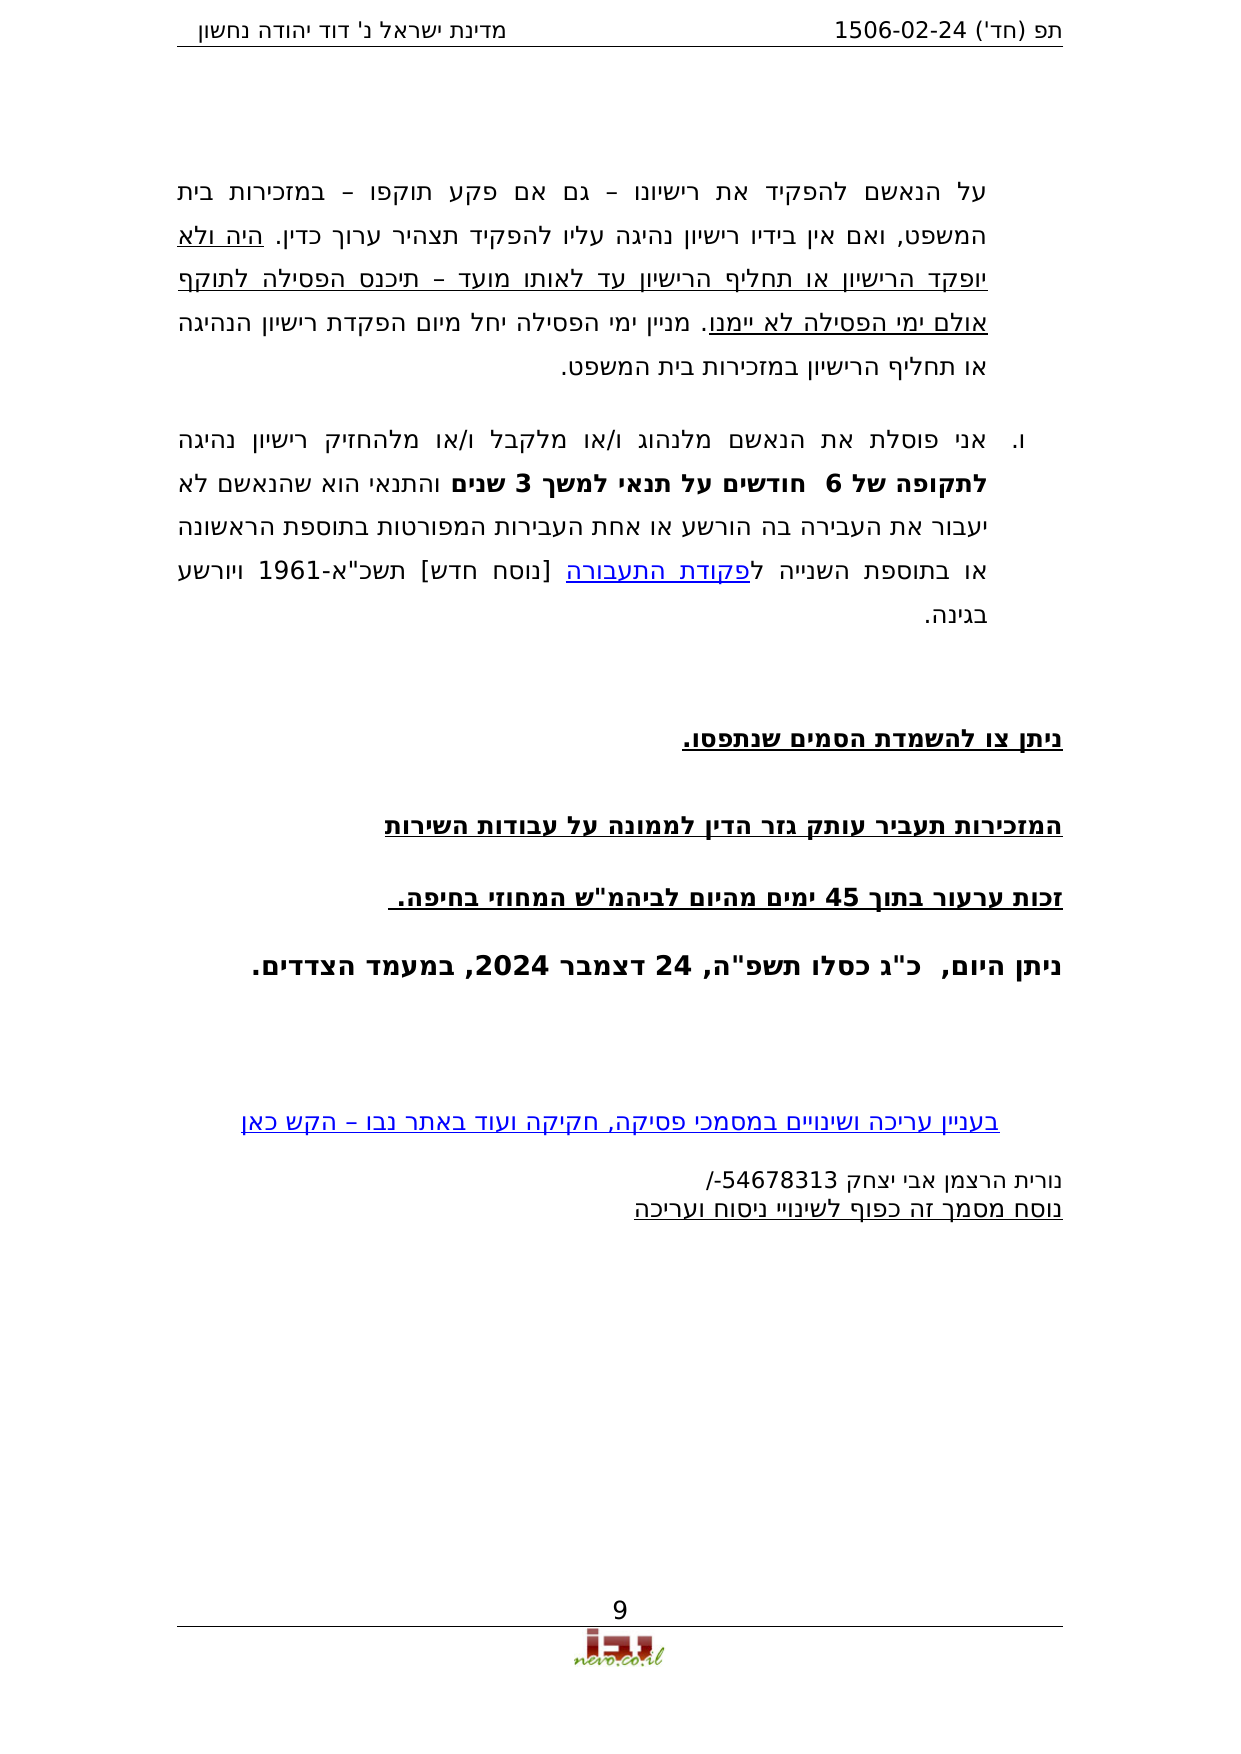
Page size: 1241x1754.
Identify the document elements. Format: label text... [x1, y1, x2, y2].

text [177, 177, 1026, 381]
text נורית הרצמן אבי יצחק 54678313-/ [177, 1167, 1063, 1194]
text נוסח מסמך זה כפוף לשינויי ניסוח ועריכה [177, 1194, 1063, 1223]
text ניתן היום, כ"ג כסלו תשפ"ה, 24 דצמבר 2024, במעמד הצדדים. [177, 950, 1063, 1029]
text בעניין עריכה ושינויים במסמכי פסיקה, חקיקה ועוד באתר נבו – הקש כאן [177, 1107, 1063, 1136]
text ו. אני פוסלת את הנאשם מלנהוג ו/או מלקבל ו/או מלהחזיק רישיון נהיגה לתקופה של 6 חודשים על תנאי למשך 3 שנים והתנאי הוא שהנאשם לא יעבור את העבירה בה הורשע או אחת העבירות המפורטות בתוספת הראשונה או בתוספת השנייה לפקודת התעבורה [נוסח חדש] תשכ"א-1961 ויורשע בגינה. [177, 425, 1026, 629]
text זכות ערעור בתוך 45 ימים מהיום לביהמ"ש המחוזי בחיפה. [177, 883, 1063, 913]
text ניתן צו להשמדת הסמים שנתפסו. [177, 724, 1063, 753]
picture [574, 1628, 666, 1667]
text המזכירות תעביר עותק גזר הדין לממונה על עבודות השירות [177, 811, 1063, 840]
